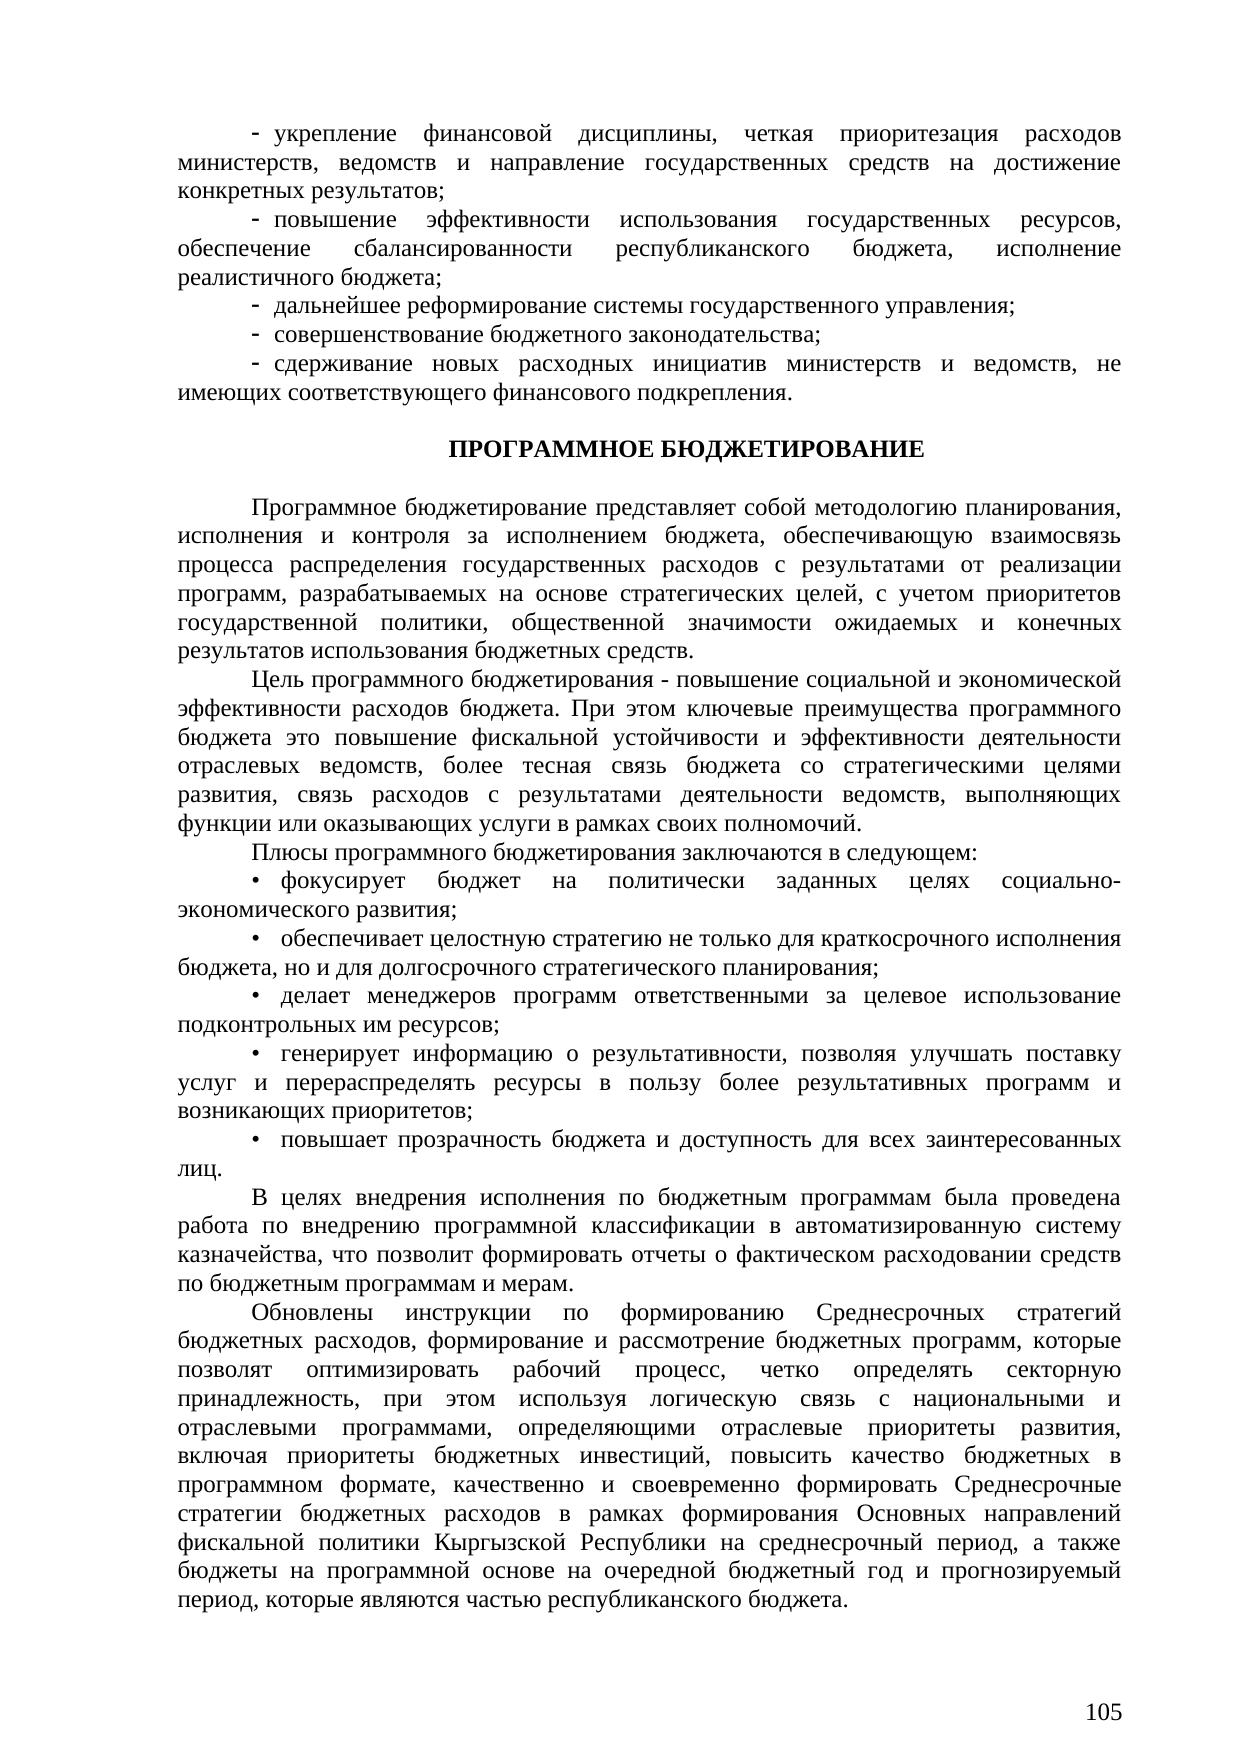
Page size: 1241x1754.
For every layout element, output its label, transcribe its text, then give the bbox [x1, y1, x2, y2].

text Обновлены инструкции по формированию Среднесрочных стратегий бюджетных расходов, формирование и рассмотрение бюджетных программ, которые позволят оптимизировать рабочий процесс, четко определять секторную принадлежность, при этом используя логическую связь с национальными и отраслевыми программами, определяющими отраслевые приоритеты развития, включая приоритеты бюджетных инвестиций, повысить качество бюджетных в программном формате, качественно и своевременно формировать Среднесрочные стратегии бюджетных расходов в рамках формирования Основных направлений фискальной политики Кыргызской Республики на среднесрочный период, а также бюджеты на программной основе на очередной бюджетный год и прогнозируемый период, которые являются частью республиканского бюджета. [177, 1297, 1122, 1613]
text • делает менеджеров программ ответственными за целевое использование подконтрольных им ресурсов; [177, 981, 1122, 1038]
list укрепление финансовой дисциплины, четкая приоритезация расходов министерств, ведомств и направление государственных средств на достижение конкретных результатов; [177, 118, 1122, 204]
text • обеспечивает целостную стратегию не только для краткосрочного исполнения бюджета, но и для долгосрочного стратегического планирования; [177, 923, 1122, 981]
list сдерживание новых расходных инициатив министерств и ведомств, не имеющих соответствующего финансового подкрепления. [177, 348, 1122, 406]
text В целях внедрения исполнения по бюджетным программам была проведена работа по внедрению программной классификации в автоматизированную систему казначейства, что позволит формировать отчеты о фактическом расходовании средств по бюджетным программам и мерам. [177, 1182, 1122, 1297]
text • фокусирует бюджет на политически заданных целях социально-экономического развития; [177, 866, 1122, 923]
list повышение эффективности использования государственных ресурсов, обеспечение сбалансированности республиканского бюджета, исполнение реалистичного бюджета; [177, 204, 1122, 291]
text Программное бюджетирование представляет собой методологию планирования, исполнения и контроля за исполнением бюджета, обеспечивающую взаимосвязь процесса распределения государственных расходов с результатами от реализации программ, разрабатываемых на основе стратегических целей, с учетом приоритетов государственной политики, общественной значимости ожидаемых и конечных результатов использования бюджетных средств. [177, 492, 1122, 664]
text • повышает прозрачность бюджета и доступность для всех заинтересованных лиц. [177, 1124, 1122, 1182]
list совершенствование бюджетного законодательства; [177, 319, 1122, 348]
text Цель программного бюджетирования - повышение социальной и экономической эффективности расходов бюджета. При этом ключевые преимущества программного бюджета это повышение фискальной устойчивости и эффективности деятельности отраслевых ведомств, более тесная связь бюджета со стратегическими целями развития, связь расходов с результатами деятельности ведомств, выполняющих функции или оказывающих услуги в рамках своих полномочий. [177, 664, 1122, 837]
text ПРОГРАММНОЕ БЮДЖЕТИРОВАНИЕ [177, 434, 1122, 463]
text • генерирует информацию о результативности, позволяя улучшать поставку услуг и перераспределять ресурсы в пользу более результативных программ и возникающих приоритетов; [177, 1038, 1122, 1124]
list дальнейшее реформирование системы государственного управления; [177, 291, 1122, 319]
text Плюсы программного бюджетирования заключаются в следующем: [177, 837, 1122, 866]
